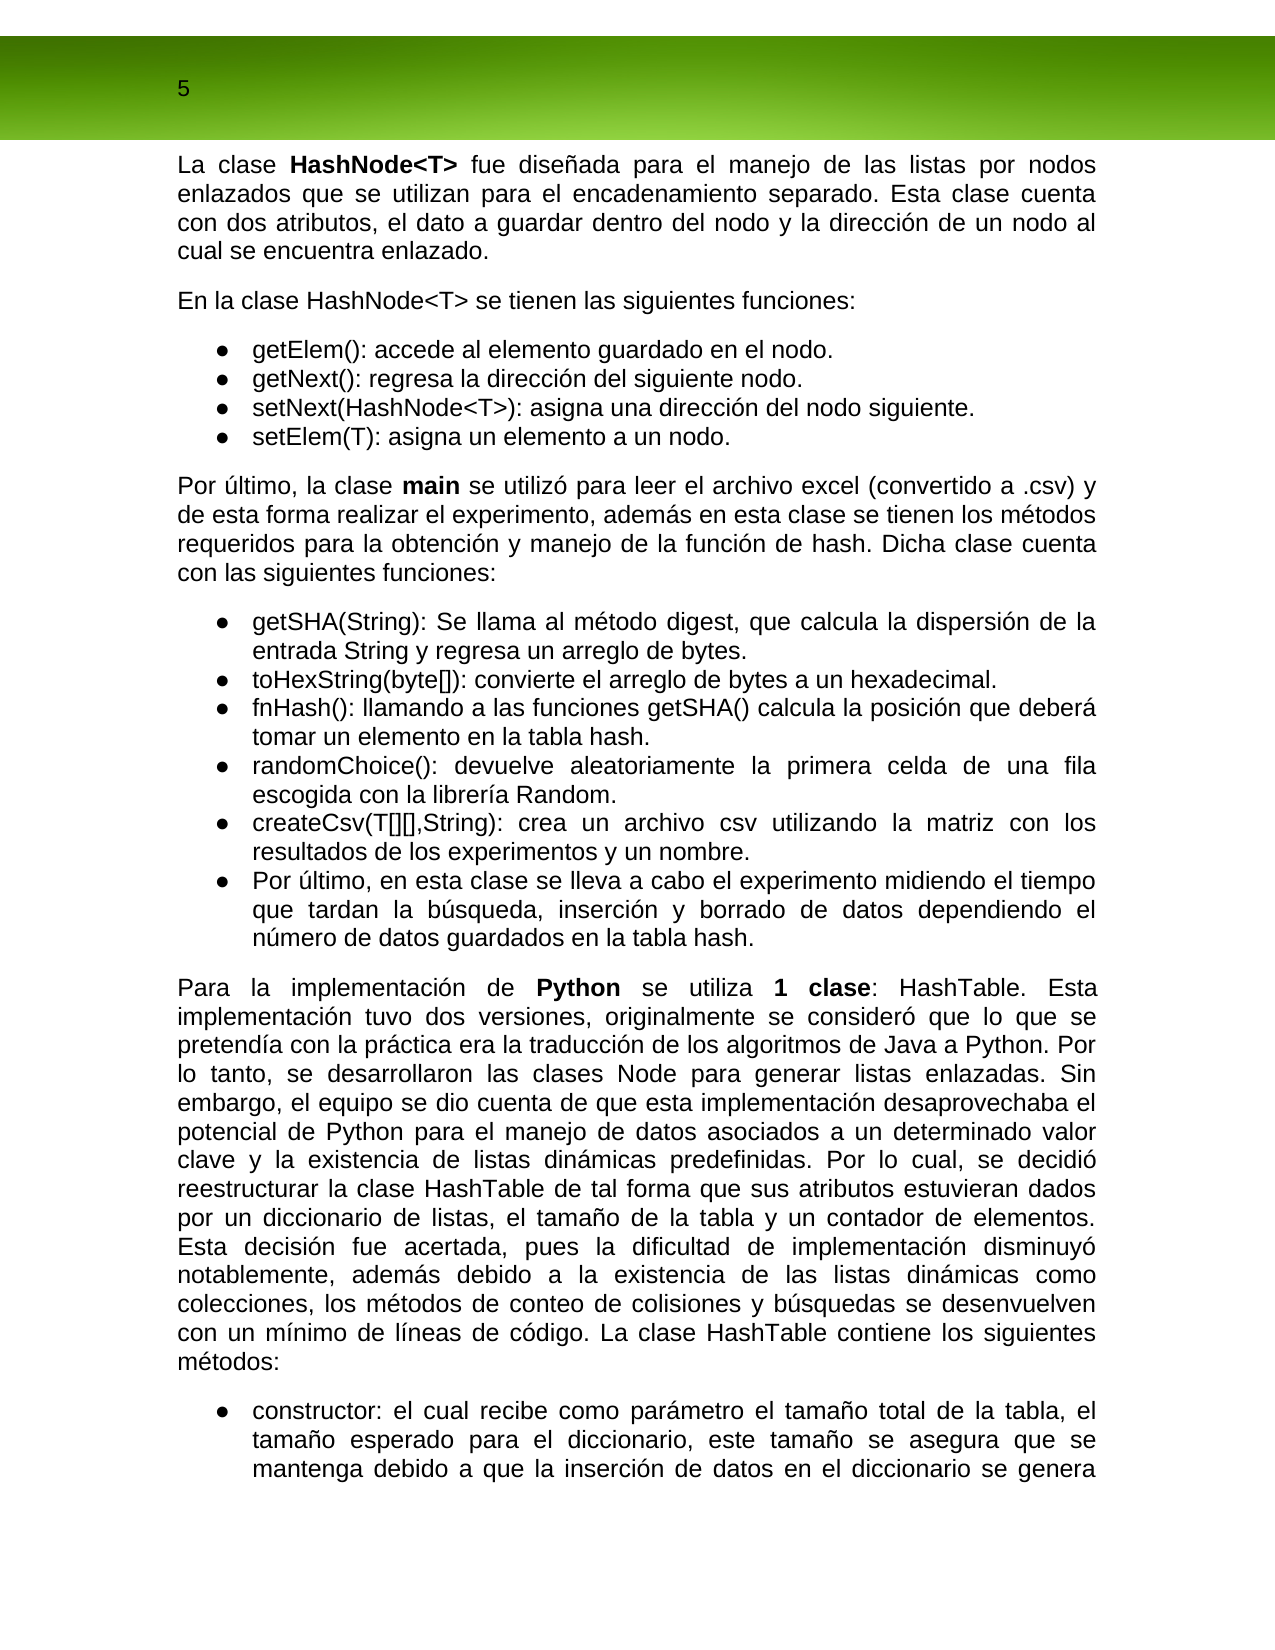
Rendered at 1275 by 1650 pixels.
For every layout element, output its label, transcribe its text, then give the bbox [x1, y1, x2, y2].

list getSHA(String): Se llama al método digest, que calcula la dispersión de la entrada String y regresa un arreglo de bytes. [214, 607, 1098, 664]
text Para la implementación de Python se utiliza 1 clase: HashTable. Esta implementación tuvo dos versiones, originalmente se consideró que lo que se pretendía con la práctica era la traducción de los algoritmos de Java a Python. Por lo tanto, se desarrollaron las clases Node para generar listas enlazadas. Sin embargo, el equipo se dio cuenta de que esta implementación desaprovechaba el potencial de Python para el manejo de datos asociados a un determinado valor clave y la existencia de listas dinámicas predefinidas. Por lo cual, se decidió reestructurar la clase HashTable de tal forma que sus atributos estuvieran dados por un diccionario de listas, el tamaño de la tabla y un contador de elementos. Esta decisión fue acertada, pues la dificultad de implementación disminuyó notablemente, además debido a la existencia de las listas dinámicas como colecciones, los métodos de conteo de colisiones y búsquedas se desenvuelven con un mínimo de líneas de código. La clase HashTable contiene los siguientes métodos: [177, 973, 1098, 1375]
list fnHash(): llamando a las funciones getSHA() calcula la posición que deberá tomar un elemento en la tabla hash. [214, 693, 1098, 751]
list setElem(T): asigna un elemento a un nodo. [214, 422, 1098, 450]
list setNext(HashNode<T>): asigna una dirección del nodo siguiente. [214, 393, 1098, 422]
text En la clase HashNode<T> se tienen las siguientes funciones: [177, 286, 1098, 314]
list randomChoice(): devuelve aleatoriamente la primera celda de una fila escogida con la librería Random. [214, 751, 1098, 808]
list createCsv(T[][],String): crea un archivo csv utilizando la matriz con los resultados de los experimentos y un nombre. [214, 808, 1098, 866]
text La clase HashNode<T> fue diseñada para el manejo de las listas por nodos enlazados que se utilizan para el encadenamiento separado. Esta clase cuenta con dos atributos, el dato a guardar dentro del nodo y la dirección de un nodo al cual se encuentra enlazado. [177, 150, 1098, 265]
text Por último, la clase main se utilizó para leer el archivo excel (convertido a .csv) y de esta forma realizar el experimento, además en esta clase se tienen los métodos requeridos para la obtención y manejo de la función de hash. Dicha clase cuenta con las siguientes funciones: [177, 471, 1098, 586]
list Por último, en esta clase se lleva a cabo el experimento midiendo el tiempo que tardan la búsqueda, inserción y borrado de datos dependiendo el número de datos guardados en la tabla hash. [214, 866, 1098, 952]
list getNext(): regresa la dirección del siguiente nodo. [214, 364, 1098, 393]
list toHexString(byte[]): convierte el arreglo de bytes a un hexadecimal. [214, 664, 1098, 693]
list getElem(): accede al elemento guardado en el nodo. [214, 335, 1098, 364]
picture [0, 36, 1275, 140]
